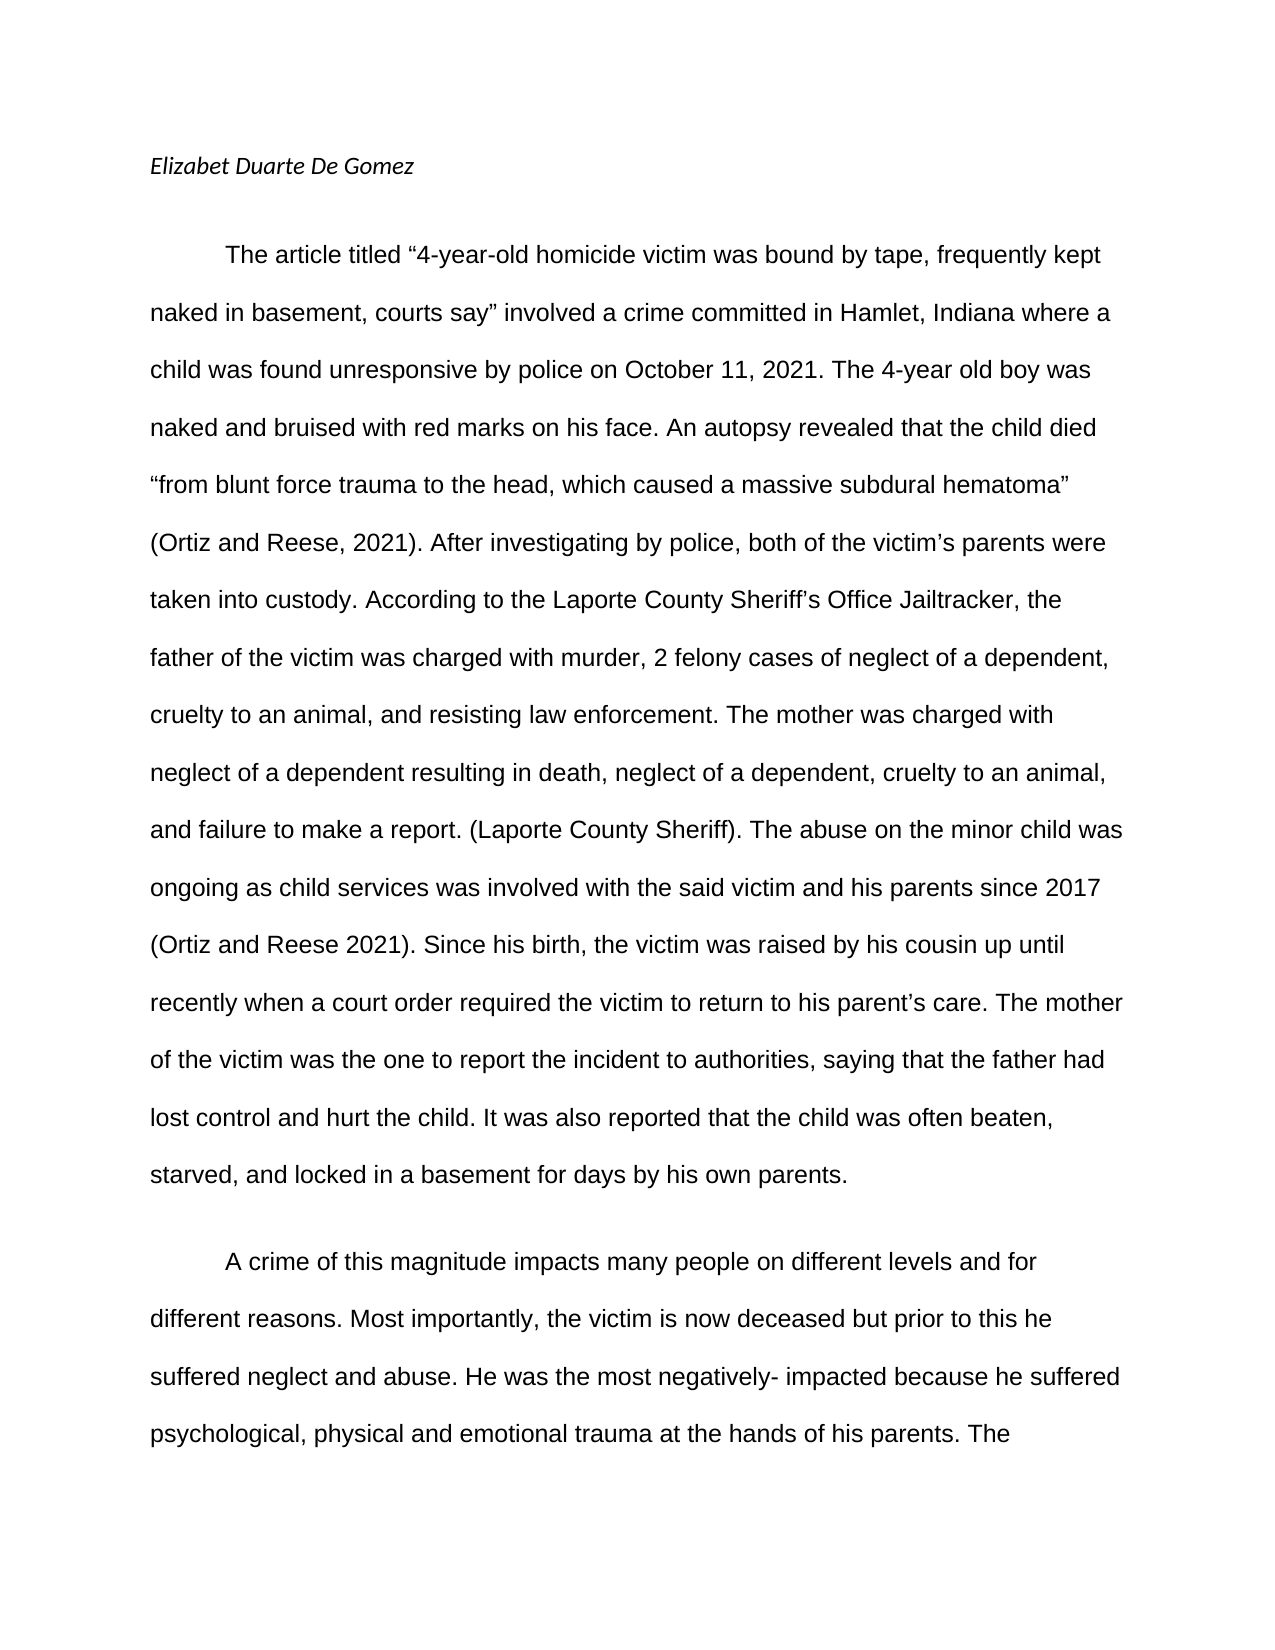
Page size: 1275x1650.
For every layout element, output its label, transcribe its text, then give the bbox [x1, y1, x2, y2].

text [150, 1247, 1125, 1448]
text Elizabet Duarte De Gomez [150, 150, 1125, 181]
text The article titled “4-year-old homicide victim was bound by tape, frequently kept naked in basement, courts say” involved a crime committed in Hamlet, Indiana where a child was found unresponsive by police on October 11, 2021. The 4-year old boy was naked and bruised with red marks on his face. An autopsy revealed that the child died “from blunt force trauma to the head, which caused a massive subdural hematoma” (Ortiz and Reese, 2021). After investigating by police, both of the victim’s parents were taken into custody. According to the Laporte County Sheriff’s Office Jailtracker, the father of the victim was charged with murder, 2 felony cases of neglect of a dependent, cruelty to an animal, and resisting law enforcement. The mother was charged with neglect of a dependent resulting in death, neglect of a dependent, cruelty to an animal, and failure to make a report. (Laporte County Sheriff). The abuse on the minor child was ongoing as child services was involved with the said victim and his parents since 2017 (Ortiz and Reese 2021). Since his birth, the victim was raised by his cousin up until recently when a court order required the victim to return to his parent’s care. The mother of the victim was the one to report the incident to authorities, saying that the father had lost control and hurt the child. It was also reported that the child was often beaten, starved, and locked in a basement for days by his own parents. [150, 240, 1125, 1189]
